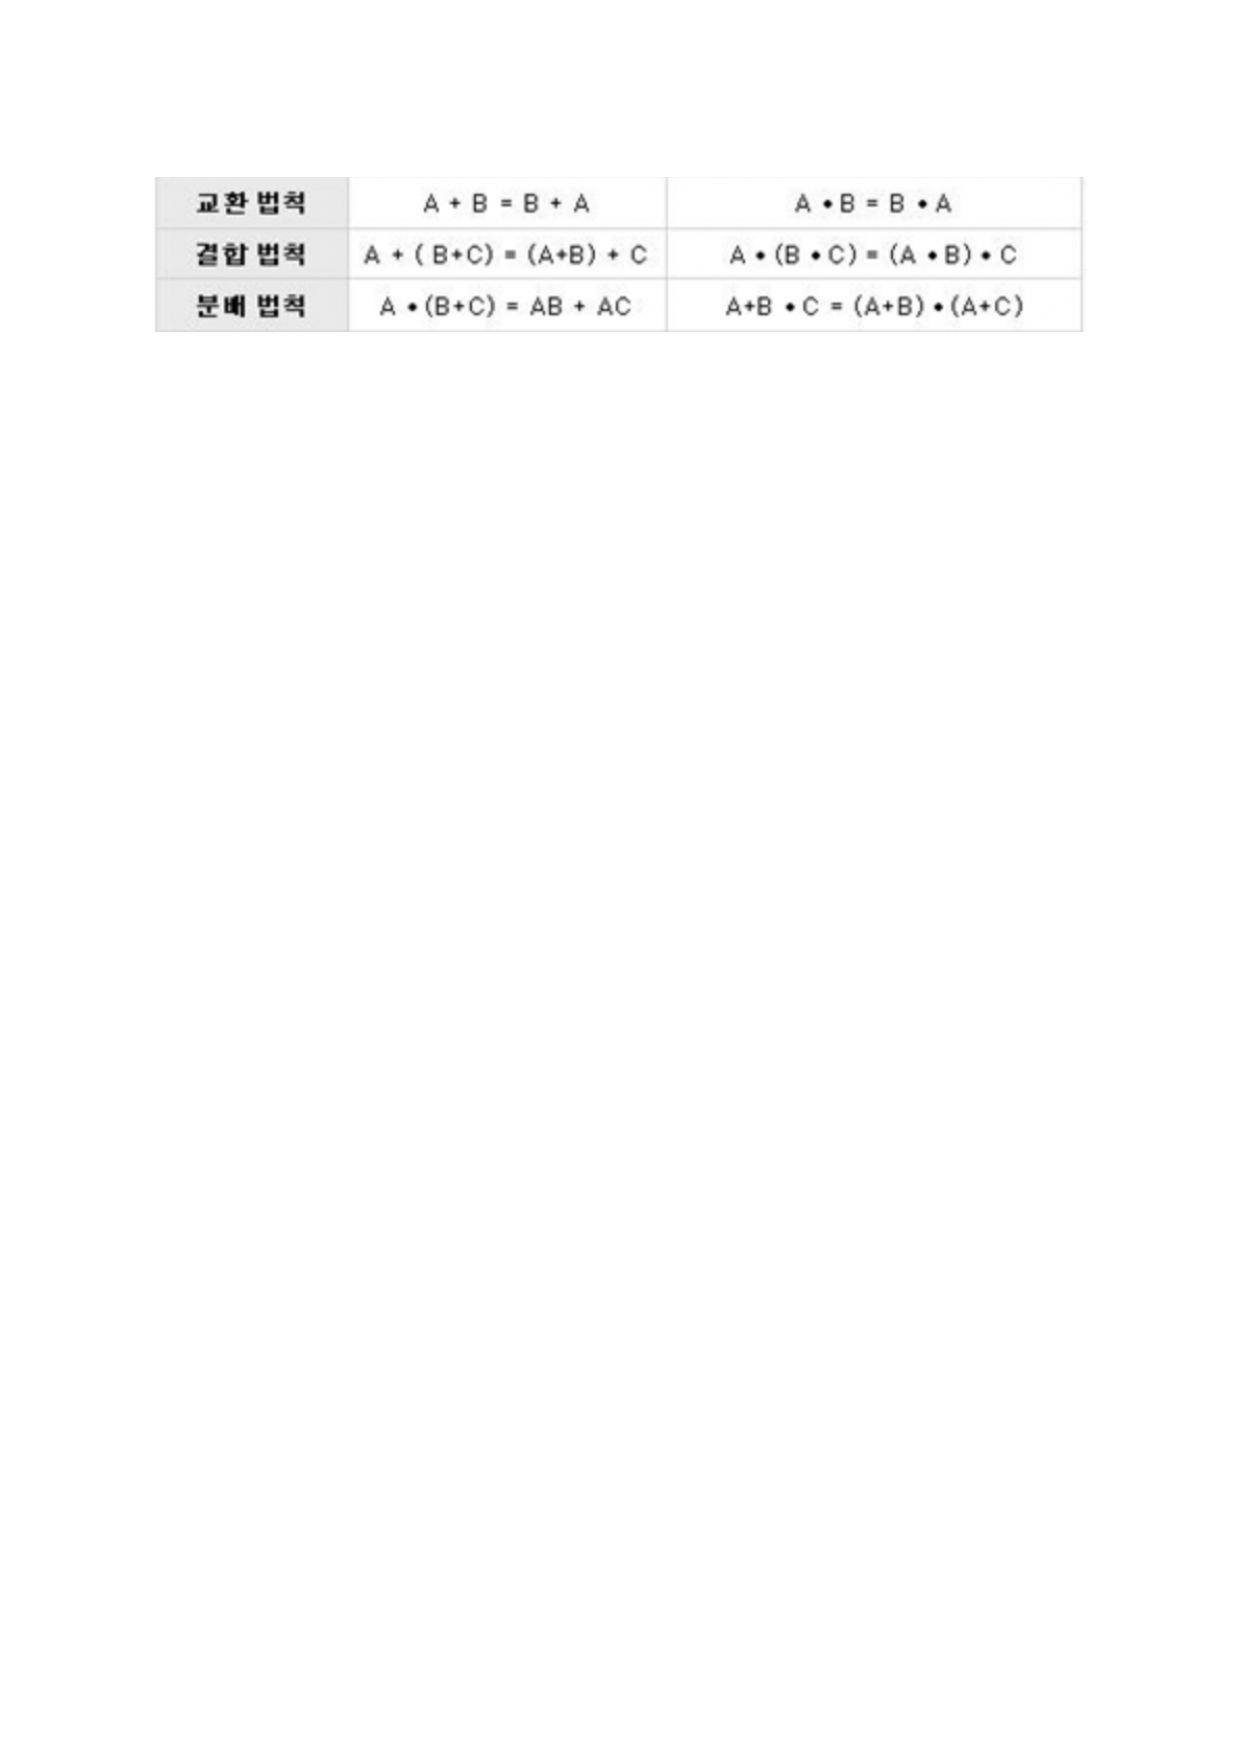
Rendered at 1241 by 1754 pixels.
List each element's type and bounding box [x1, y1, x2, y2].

picture [150, 177, 1090, 332]
